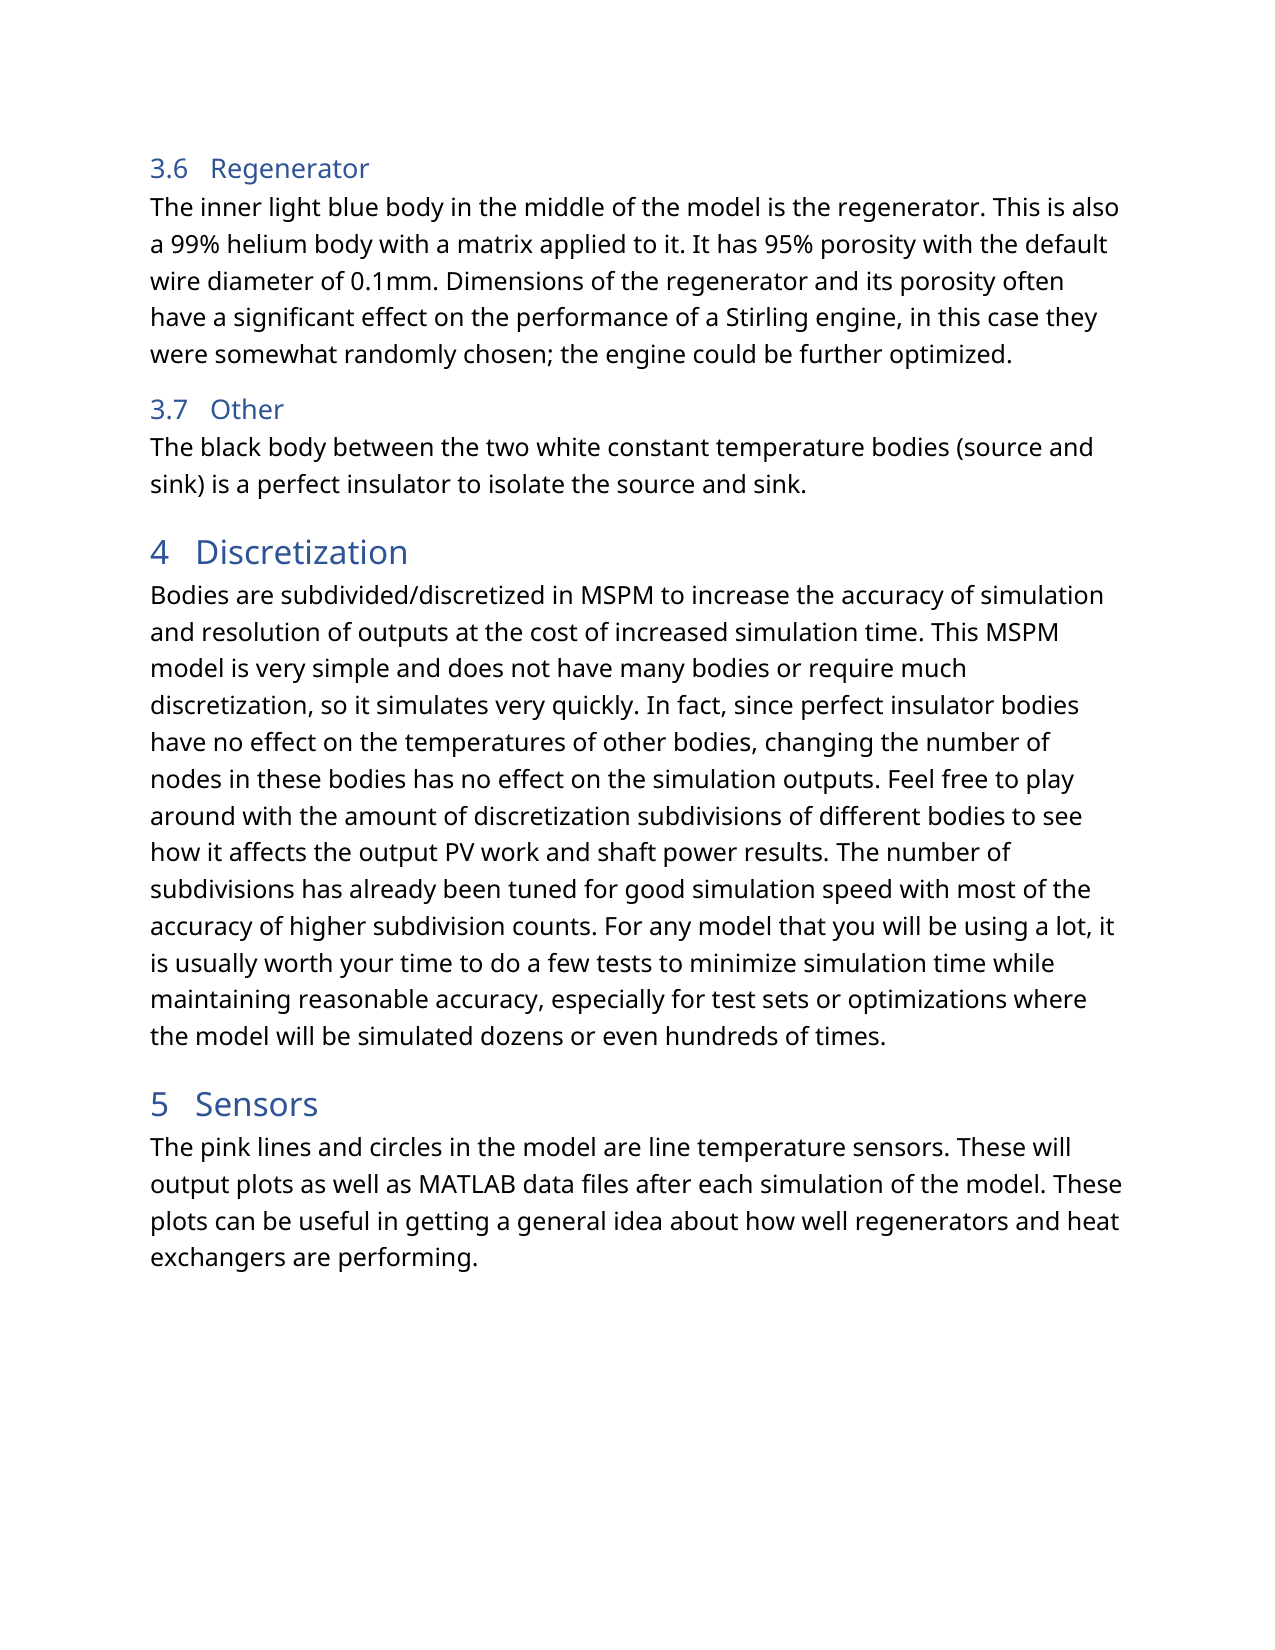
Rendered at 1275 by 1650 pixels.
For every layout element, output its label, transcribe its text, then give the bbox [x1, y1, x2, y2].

subtitle Discretization [150, 529, 1125, 574]
subtitle Other [150, 390, 1125, 427]
text The black body between the two white constant temperature bodies (source and sink) is a perfect insulator to isolate the source and sink. [150, 430, 1125, 501]
subtitle Sensors [150, 1081, 1125, 1126]
text Bodies are subdivided/discretized in MSPM to increase the accuracy of simulation and resolution of outputs at the cost of increased simulation time. This MSPM model is very simple and does not have many bodies or require much discretization, so it simulates very quickly. In fact, since perfect insulator bodies have no effect on the temperatures of other bodies, changing the number of nodes in these bodies has no effect on the simulation outputs. Feel free to play around with the amount of discretization subdivisions of different bodies to see how it affects the output PV work and shaft power results. The number of subdivisions has already been tuned for good simulation speed with most of the accuracy of higher subdivision counts. For any model that you will be using a lot, it is usually worth your time to do a few tests to minimize simulation time while maintaining reasonable accuracy, especially for test sets or optimizations where the model will be simulated dozens or even hundreds of times. [150, 578, 1125, 1053]
subtitle Regenerator [150, 150, 1125, 187]
text The inner light blue body in the middle of the model is the regenerator. This is also a 99% helium body with a matrix applied to it. It has 95% porosity with the default wire diameter of 0.1mm. Dimensions of the regenerator and its porosity often have a significant effect on the performance of a Stirling engine, in this case they were somewhat randomly chosen; the engine could be further optimized. [150, 190, 1125, 371]
text The pink lines and circles in the model are line temperature sensors. These will output plots as well as MATLAB data files after each simulation of the model. These plots can be useful in getting a general idea about how well regenerators and heat exchangers are performing. [150, 1129, 1125, 1274]
